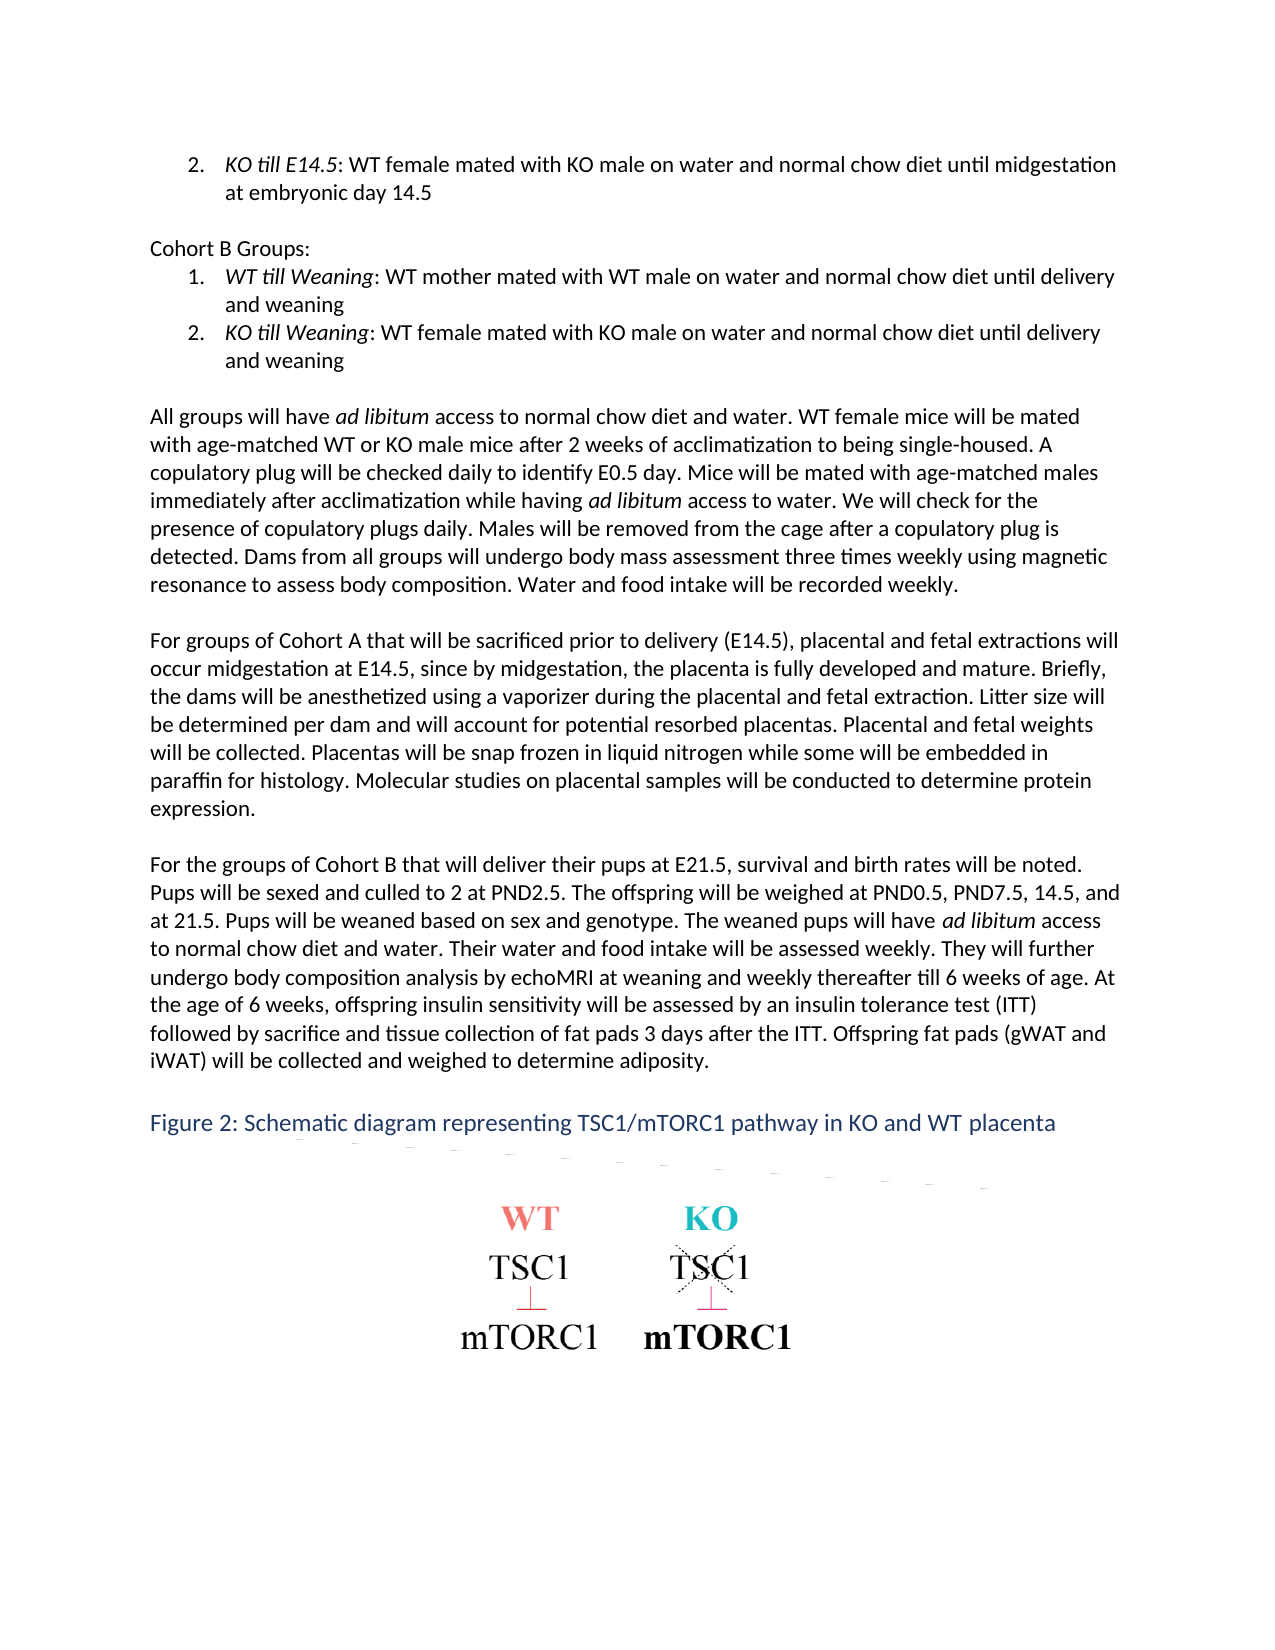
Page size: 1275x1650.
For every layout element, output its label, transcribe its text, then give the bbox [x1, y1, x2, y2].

list KO till Weaning: WT female mated with KO male on water and normal chow diet until delivery and weaning [187, 318, 1125, 374]
list WT till Weaning: WT mother mated with WT male on water and normal chow diet until delivery and weaning [187, 262, 1125, 318]
text All groups will have ad libitum access to normal chow diet and water. WT female mice will be mated with age-matched WT or KO male mice after 2 weeks of acclimatization to being single-housed. A copulatory plug will be checked daily to identify E0.5 day. Mice will be mated with age-matched males immediately after acclimatization while having ad libitum access to water. We will check for the presence of copulatory plugs daily. Males will be removed from the cage after a copulatory plug is detected. Dams from all groups will undergo body mass assessment three times weekly using magnetic resonance to assess body composition. Water and food intake will be recorded weekly. [150, 402, 1125, 598]
text For groups of Cohort A that will be sacrificed prior to delivery (E14.5), placental and fetal extractions will occur midgestation at E14.5, since by midgestation, the placenta is fully developed and mature. Briefly, the dams will be anesthetized using a vaporizer during the placental and fetal extraction. Litter size will be determined per dam and will account for potential resorbed placentas. Placental and fetal weights will be collected. Placentas will be snap frozen in liquid nitrogen while some will be embedded in paraffin for histology. Molecular studies on placental samples will be conducted to determine protein expression. [150, 626, 1125, 822]
list KO till E14.5: WT female mated with KO male on water and normal chow diet until midgestation at embryonic day 14.5 [187, 150, 1125, 206]
subtitle Figure 2: Schematic diagram representing TSC1/mTORC1 pathway in KO and WT placenta [150, 1107, 1125, 1137]
text For the groups of Cohort B that will deliver their pups at E21.5, survival and birth rates will be noted. Pups will be sexed and culled to 2 at PND2.5. The offspring will be weighed at PND0.5, PND7.5, 14.5, and at 21.5. Pups will be weaned based on sex and genotype. The weaned pups will have ad libitum access to normal chow diet and water. Their water and food intake will be assessed weekly. They will further undergo body composition analysis by echoMRI at weaning and weekly thereafter till 6 weeks of age. At the age of 6 weeks, offspring insulin sensitivity will be assessed by an insulin tolerance test (ITT) followed by sacrifice and tissue collection of fat pads 3 days after the ITT. Offspring fat pads (gWAT and iWAT) will be collected and weighed to determine adiposity. [150, 851, 1125, 1075]
text Cohort B Groups: [150, 234, 1125, 262]
